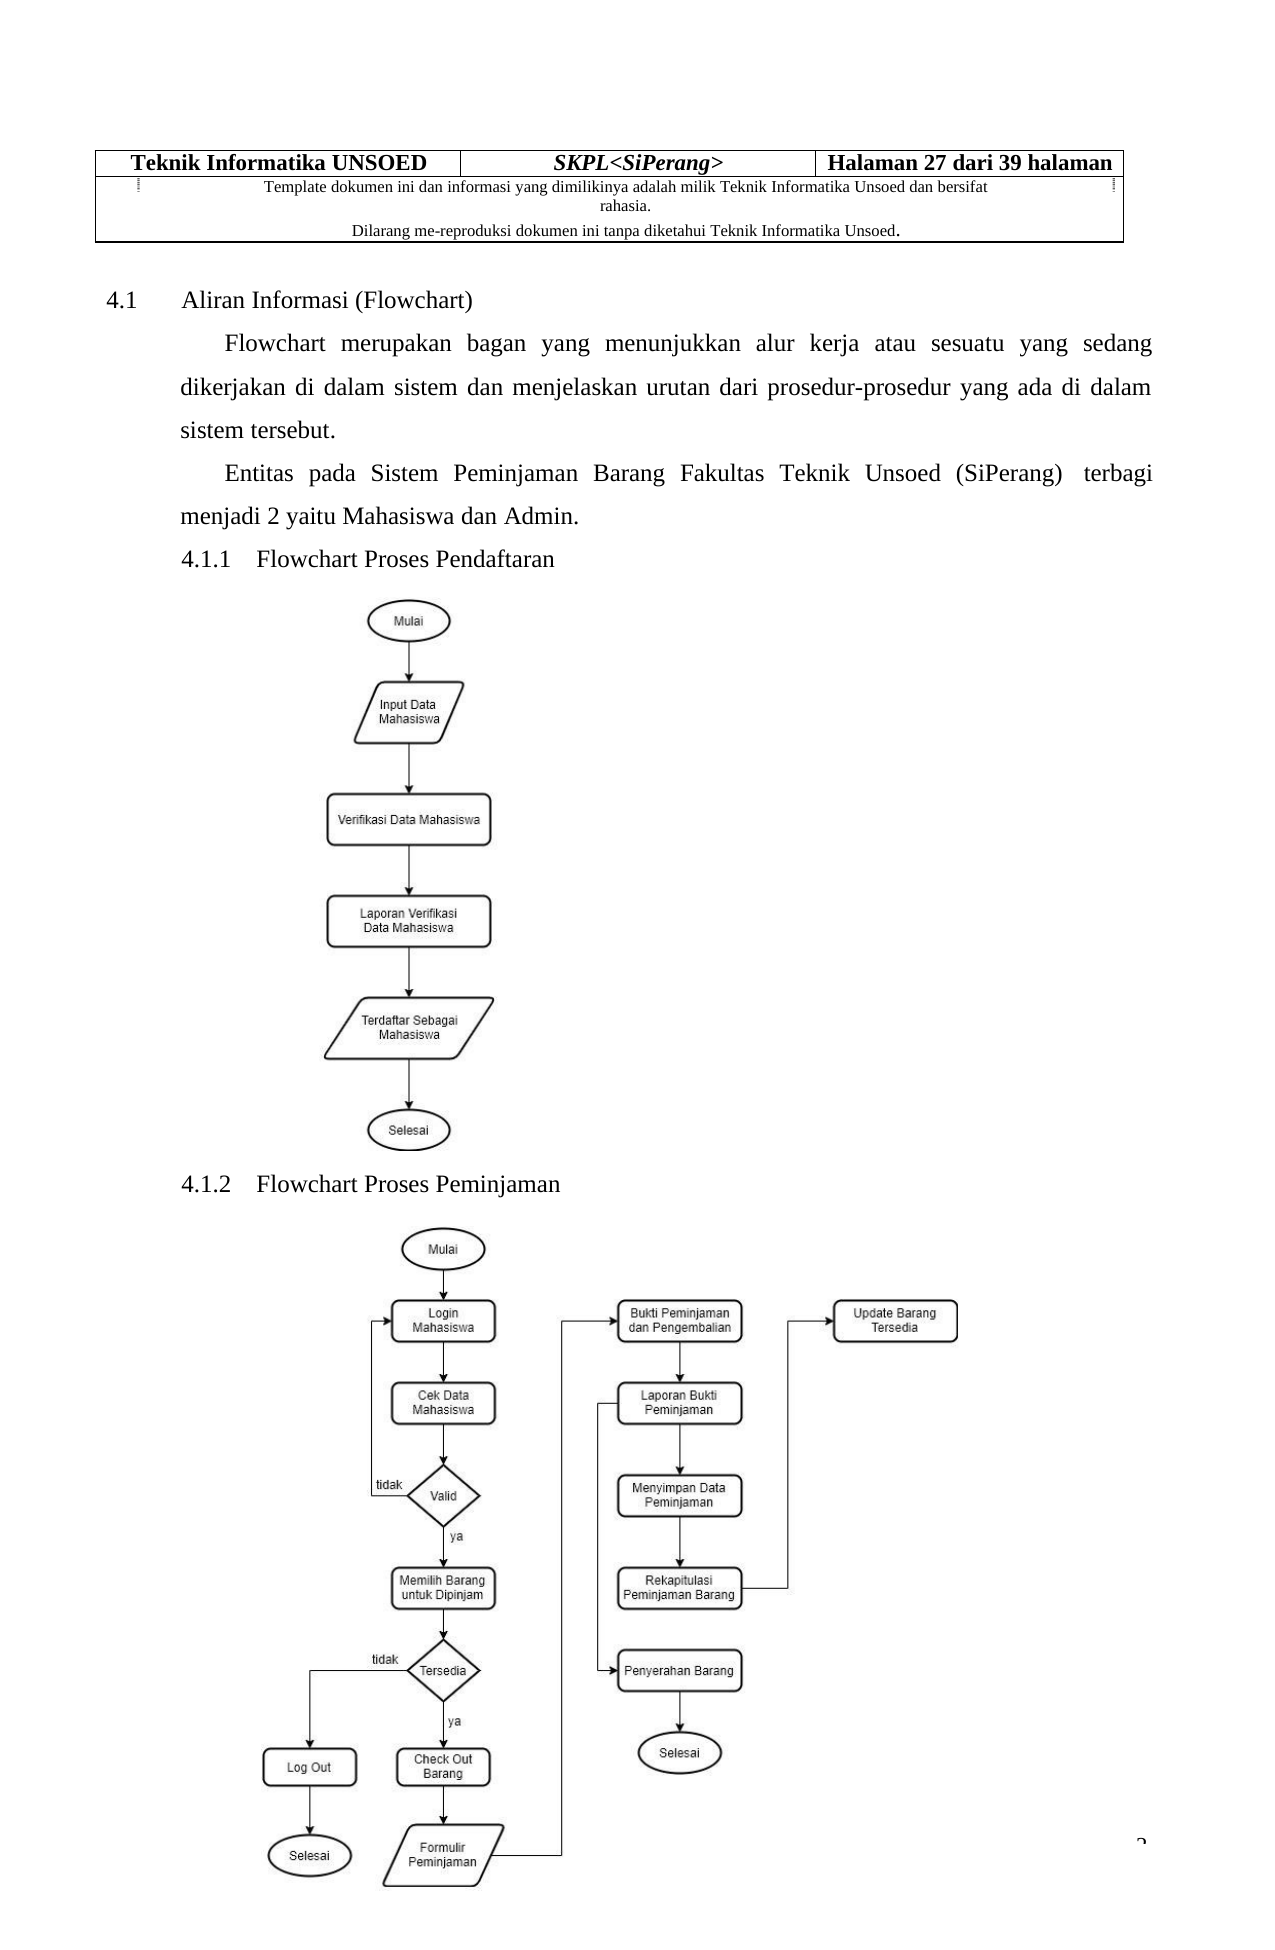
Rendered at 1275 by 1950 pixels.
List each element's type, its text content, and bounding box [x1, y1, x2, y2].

picture [261, 1226, 959, 1891]
list Flowchart Proses Pendaftaran [181, 544, 1233, 573]
list Aliran Informasi (Flowchart) [106, 285, 1233, 314]
table_header Teknik Informatika UNSOED [96, 151, 460, 176]
text Flowchart merupakan bagan yang menunjukkan alur kerja atau sesuatu yang sedang dikerjakan di dalam sistem dan menjelaskan urutan dari prosedur-prosedur yang ada di dalam sistem tersebut. [180, 328, 1153, 443]
table_header Halaman 27 dari 39 halaman [816, 151, 1123, 176]
text Entitas pada Sistem Peminjaman Barang Fakultas Teknik Unsoed (SiPerang) terbagi menjadi 2 yaitu Mahasiswa dan Admin. [180, 458, 1153, 530]
table_header SKPL<SiPerang> [461, 151, 815, 176]
table_cell Template dokumen ini dan informasi yang dimilikinya adalah milik Teknik Informatika Unsoed dan bersifat rahasia. Dilarang me-reproduksi dokumen ini tanpa diketahui Teknik Informatika Unsoed. [96, 177, 1123, 241]
list Flowchart Proses Peminjaman [181, 612, 1233, 1197]
picture [319, 597, 498, 1151]
